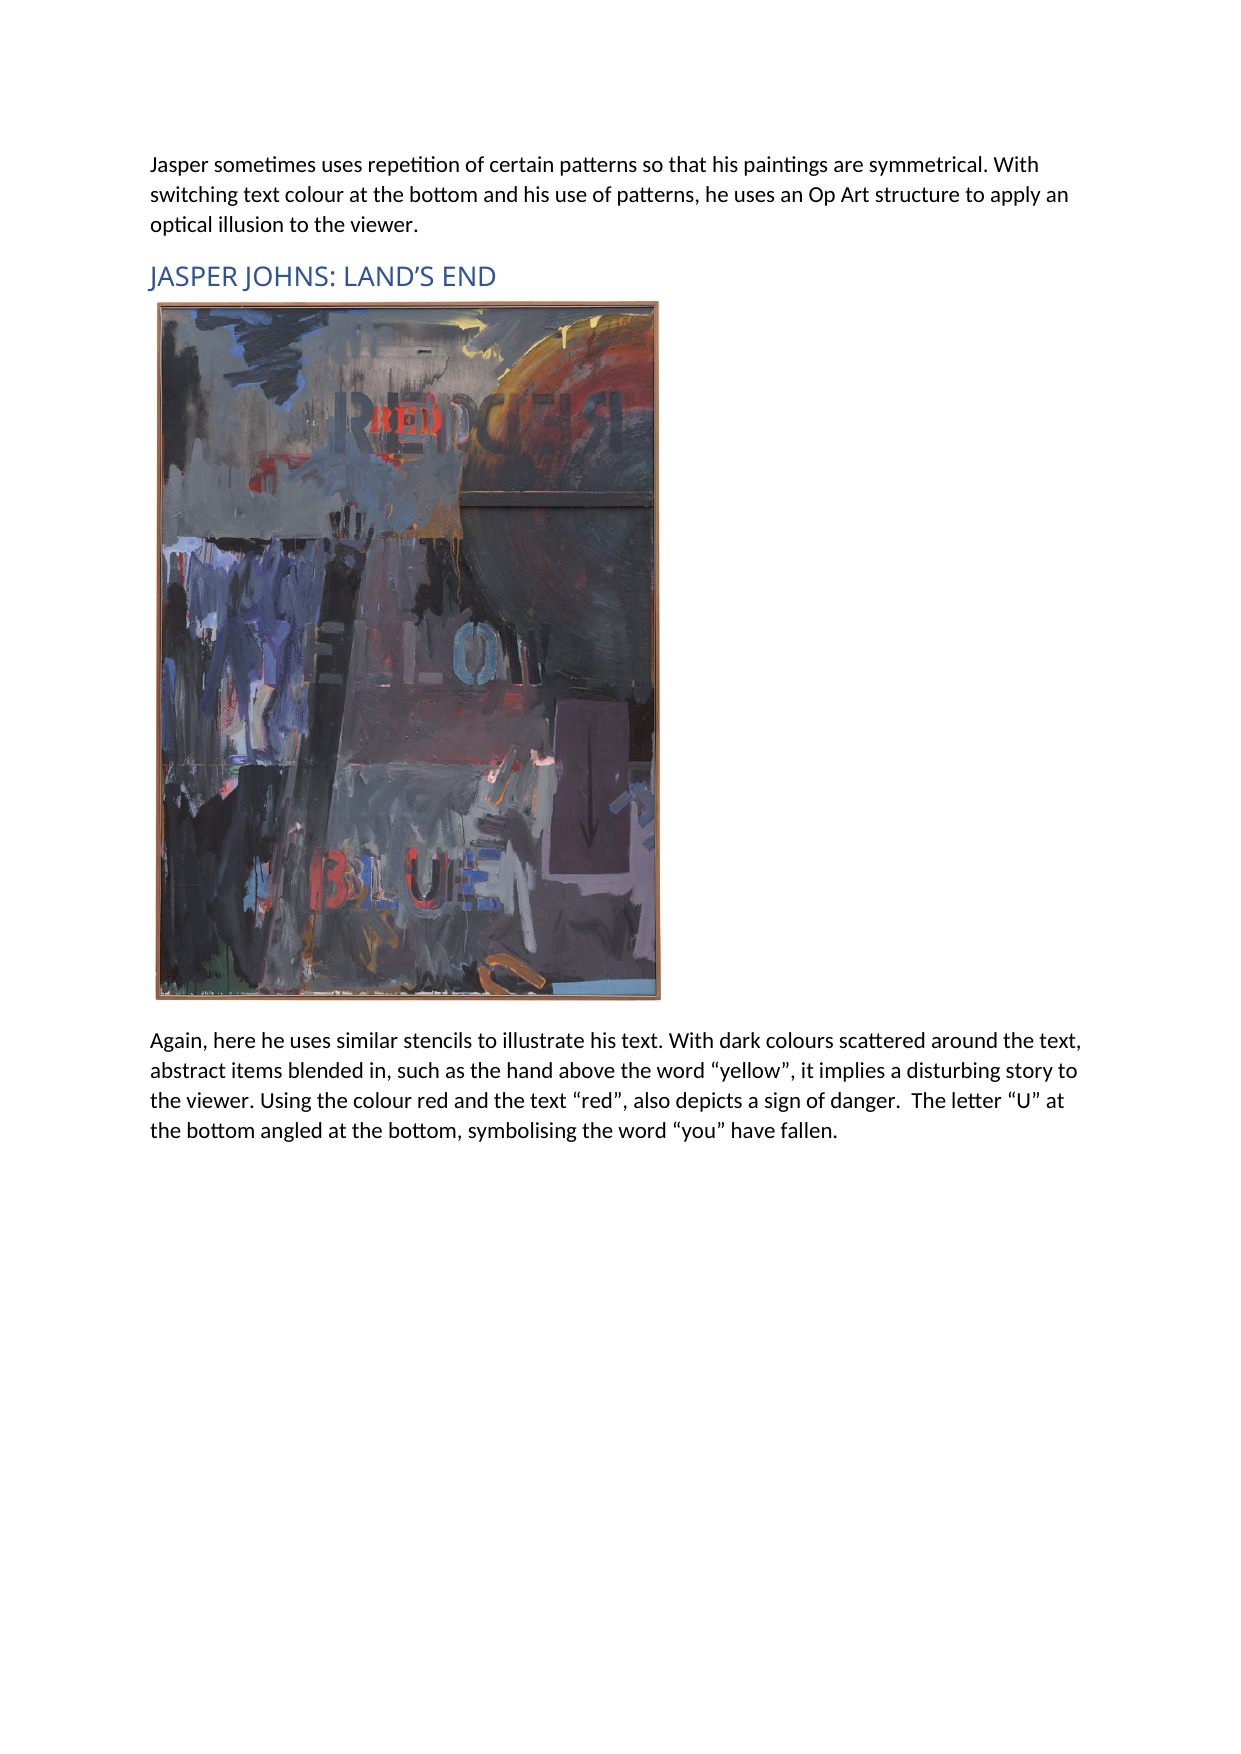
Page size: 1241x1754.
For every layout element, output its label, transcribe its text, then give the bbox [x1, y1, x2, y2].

subtitle Jasper Johns: Land’s end [150, 257, 1090, 294]
text Again, here he uses similar stencils to illustrate his text. With dark colours scattered around the text, abstract items blended in, such as the hand above the word “yellow”, it implies a disturbing story to the viewer. Using the colour red and the text “red”, also depicts a sign of danger. The letter “U” at the bottom angled at the bottom, symbolising the word “you” have fallen. [150, 1026, 1090, 1144]
text Jasper sometimes uses repetition of certain patterns so that his paintings are symmetrical. With switching text colour at the bottom and his use of patterns, he uses an Op Art structure to apply an optical illusion to the viewer. [150, 150, 1090, 238]
picture [150, 297, 664, 1007]
